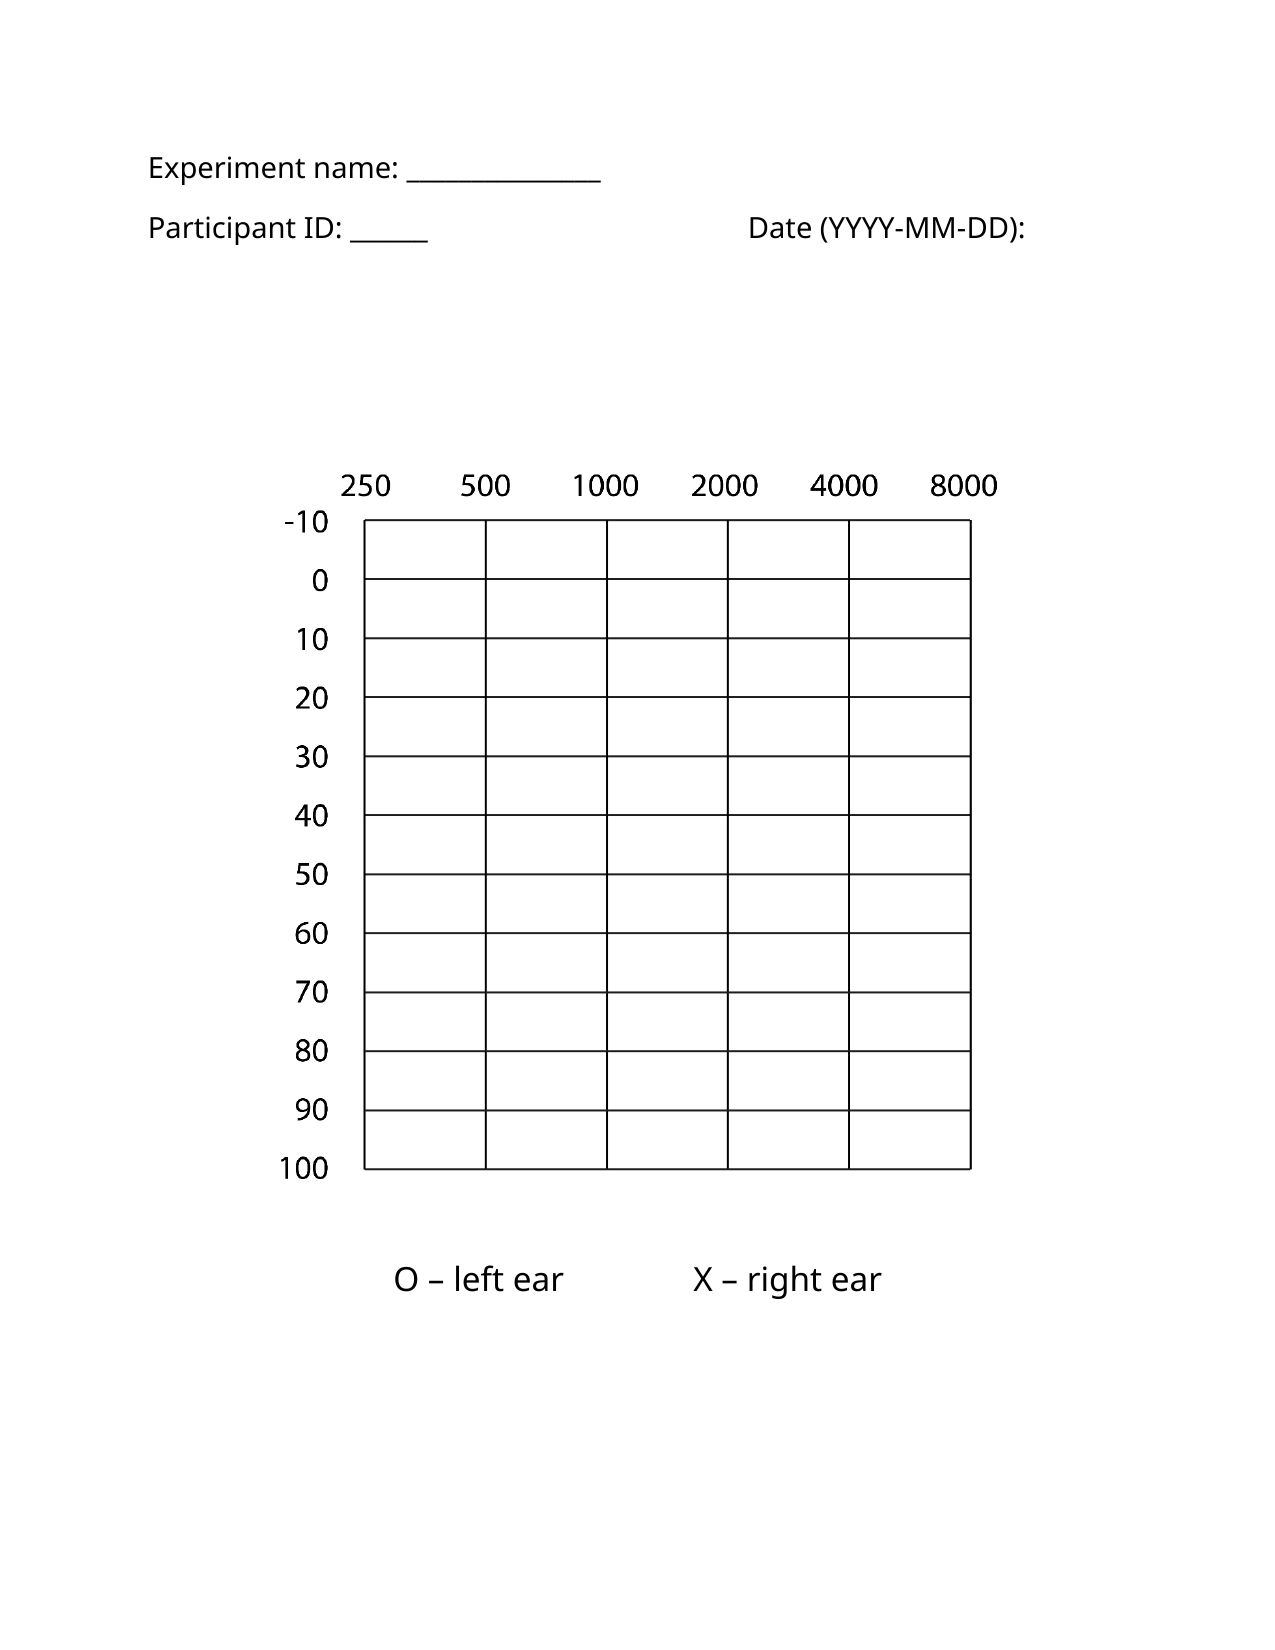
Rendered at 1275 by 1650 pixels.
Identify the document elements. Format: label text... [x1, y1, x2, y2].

text Participant ID: ______ Date (YYYY-MM-DD): [148, 207, 1127, 247]
text Experiment name: _______________ [148, 148, 1127, 187]
picture [277, 468, 998, 1187]
text O – left ear X – right ear [148, 1256, 1127, 1302]
